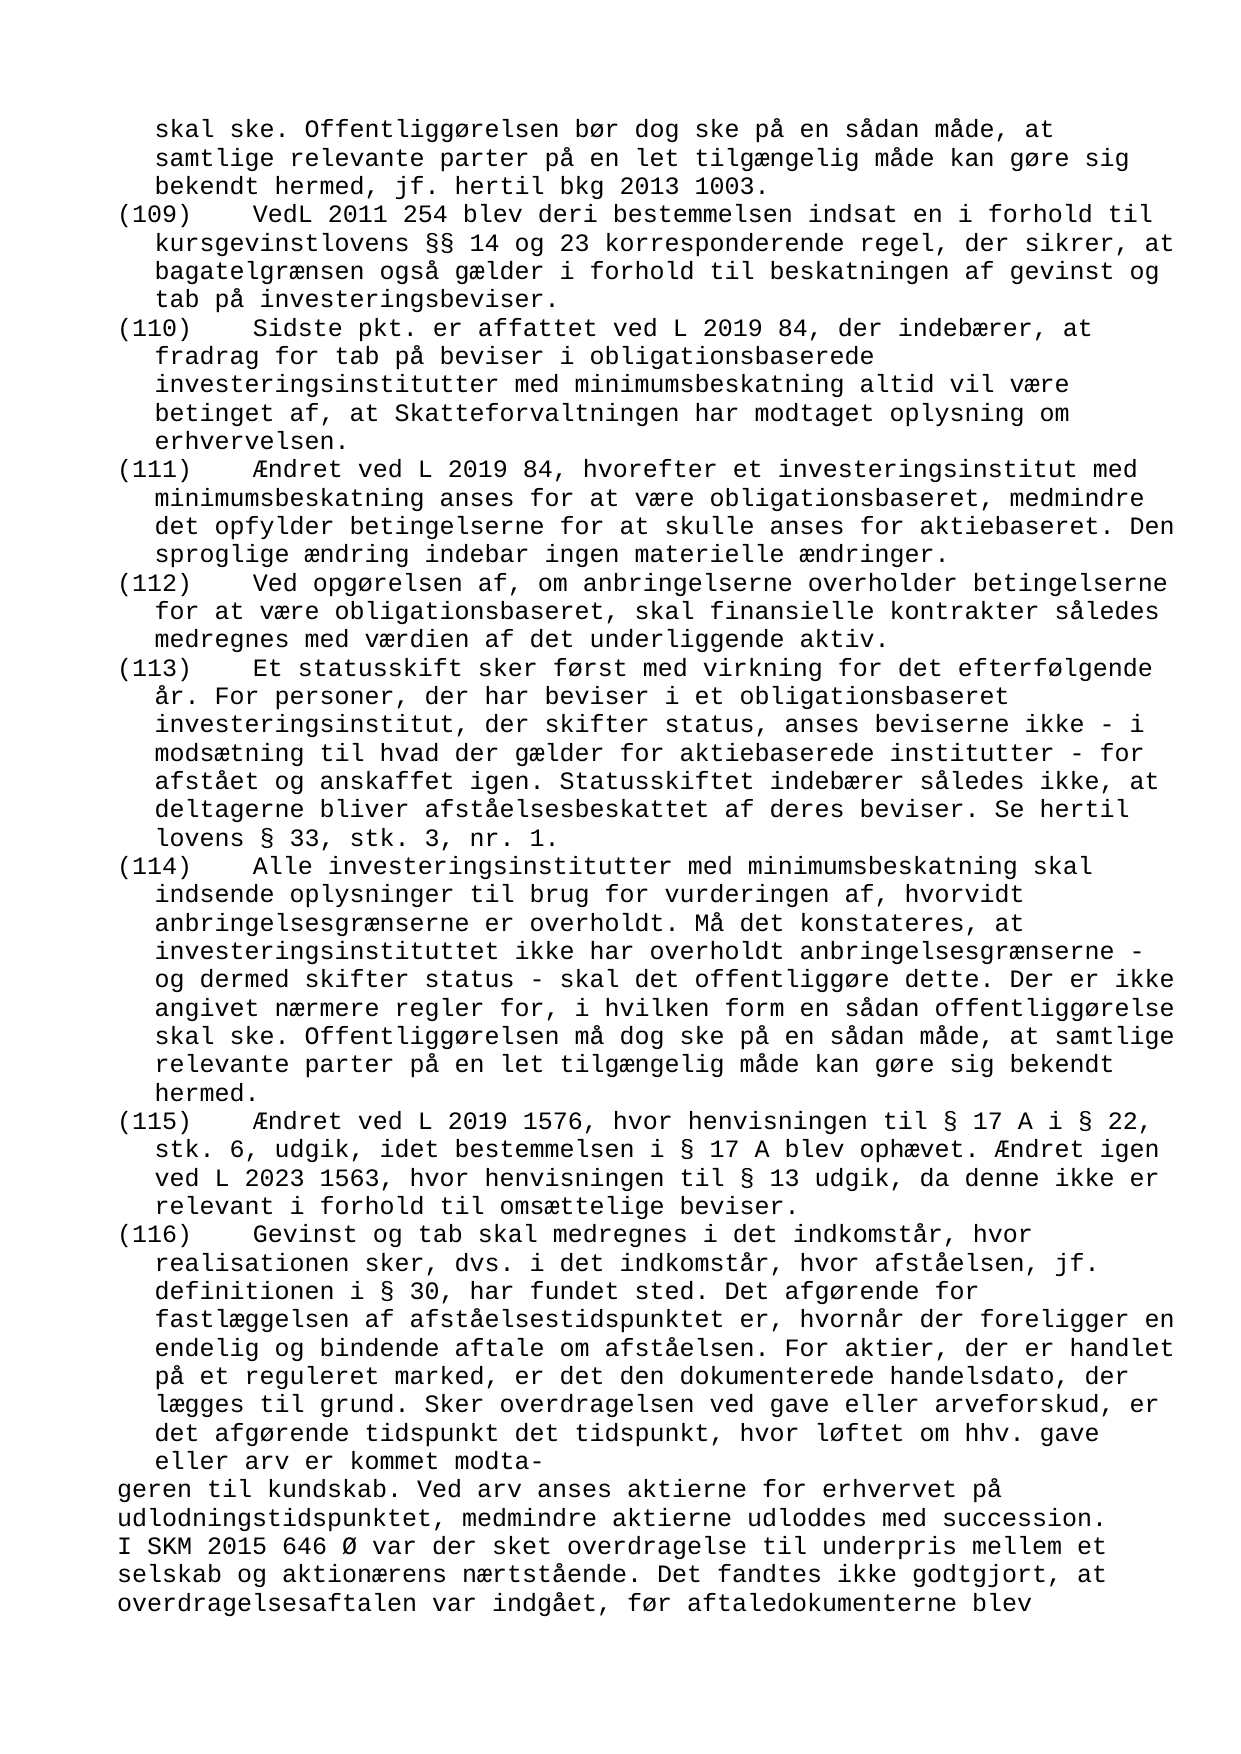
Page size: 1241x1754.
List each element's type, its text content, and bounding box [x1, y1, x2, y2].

text (116) Gevinst og tab skal medregnes i det indkomstår, hvor realisationen sker, dvs. i det indkomstår, hvor afståelsen, jf. definitionen i § 30, har fundet sted. Det afgørende for fastlæggelsen af afståelsestidspunktet er, hvornår der foreligger en endelig og bindende aftale om afståelsen. For aktier, der er handlet på et reguleret marked, er det den dokumenterede handelsdato, der lægges til grund. Sker overdragelsen ved gave eller arveforskud, er det afgørende tidspunkt det tidspunkt, hvor løftet om hhv. gave eller arv er kommet modta- [117, 1222, 1186, 1477]
text (110) Sidste pkt. er affattet ved L 2019 84, der indebærer, at fradrag for tab på beviser i obligationsbaserede investeringsinstitutter med minimumsbeskatning altid vil være betinget af, at Skatteforvaltningen har modtaget oplysning om erhvervelsen. [117, 315, 1186, 457]
text (111) Ændret ved L 2019 84, hvorefter et investeringsinstitut med minimumsbeskatning anses for at være obligationsbaseret, medmindre det opfylder betingelserne for at skulle anses for aktiebaseret. Den sproglige ændring indebar ingen materielle ændringer. [117, 457, 1186, 570]
text (115) Ændret ved L 2019 1576, hvor henvisningen til § 17 A i § 22, stk. 6, udgik, idet bestemmelsen i § 17 A blev ophævet. Ændret igen ved L 2023 1563, hvor henvisningen til § 13 udgik, da denne ikke er relevant i forhold til omsættelige beviser. [117, 1109, 1186, 1222]
text (109) VedL 2011 254 blev deri bestemmelsen indsat en i forhold til kursgevinstlovens §§ 14 og 23 korresponderende regel, der sikrer, at bagatelgrænsen også gælder i forhold til beskatningen af gevinst og tab på investeringsbeviser. [117, 202, 1186, 315]
text geren til kundskab. Ved arv anses aktierne for erhvervet på udlodningstidspunktet, medmindre aktierne udloddes med succession. [117, 1477, 1186, 1534]
text (114) Alle investeringsinstitutter med minimumsbeskatning skal indsende oplysninger til brug for vurderingen af, hvorvidt anbringelsesgrænserne er overholdt. Må det konstateres, at investeringsinstituttet ikke har overholdt anbringelsesgrænserne - og dermed skifter status - skal det offentliggøre dette. Der er ikke angivet nærmere regler for, i hvilken form en sådan offentliggørelse skal ske. Offentliggørelsen må dog ske på en sådan måde, at samtlige relevante parter på en let tilgængelig måde kan gøre sig bekendt hermed. [117, 854, 1186, 1109]
text (113) Et statusskift sker først med virkning for det efterfølgende år. For personer, der har beviser i et obligationsbaseret investeringsinstitut, der skifter status, anses beviserne ikke - i modsætning til hvad der gælder for aktiebaserede institutter - for afstået og anskaffet igen. Statusskiftet indebærer således ikke, at deltagerne bliver afståelsesbeskattet af deres beviser. Se hertil lovens § 33, stk. 3, nr. 1. [117, 655, 1186, 854]
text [117, 1534, 1186, 1619]
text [117, 117, 1186, 202]
text (112) Ved opgørelsen af, om anbringelserne overholder betingelserne for at være obligationsbaseret, skal finansielle kontrakter således medregnes med værdien af det underliggende aktiv. [117, 570, 1186, 655]
